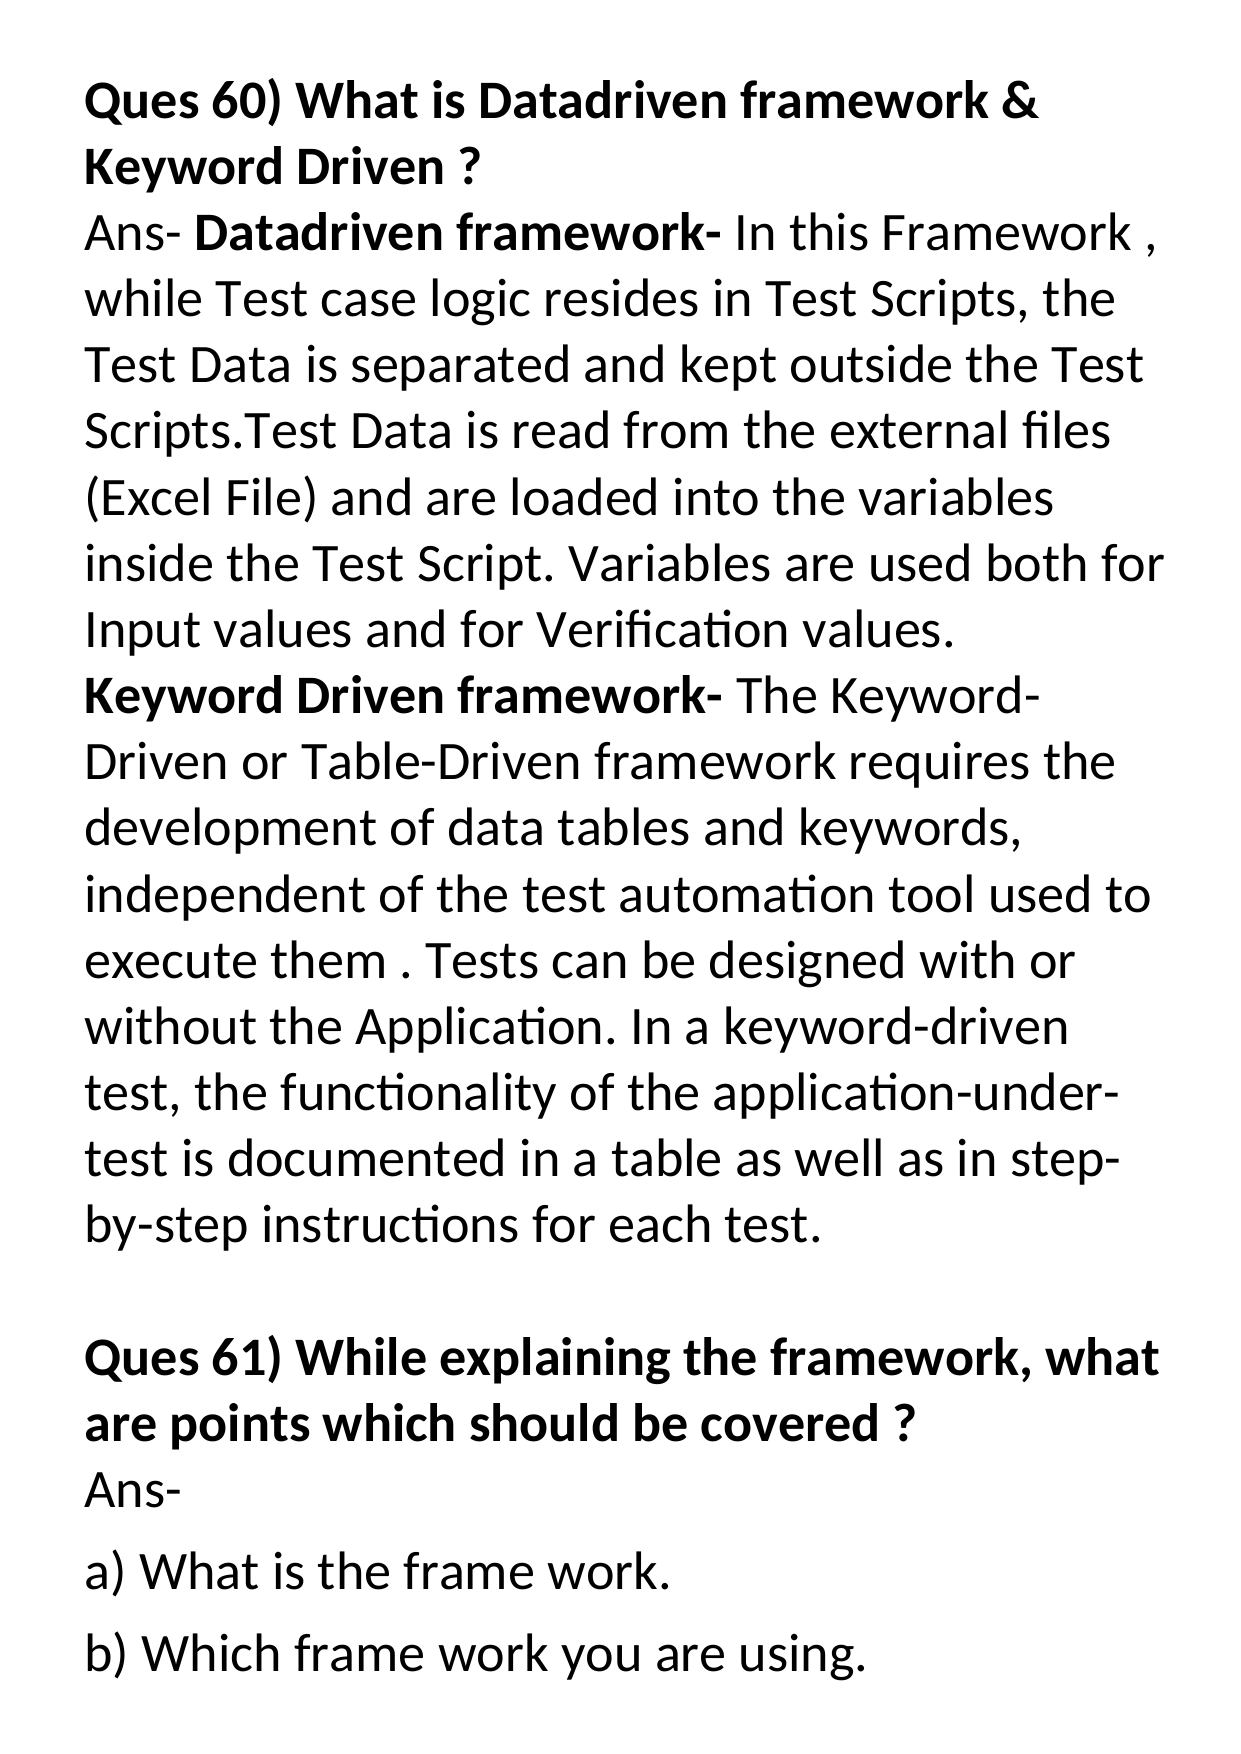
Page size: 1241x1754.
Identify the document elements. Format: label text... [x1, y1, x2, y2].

text Ques 60) What is Datadriven framework & Keyword Driven ? [84, 66, 1165, 198]
text Ans- [84, 1455, 1165, 1521]
text Ans- Datadriven framework- In this Framework , while Test case logic resides in Test Scripts, the Test Data is separated and kept outside the Test Scripts.Test Data is read from the external files (Excel File) and are loaded into the variables inside the Test Script. Variables are used both for Input values and for Verification values. [84, 198, 1165, 661]
text Ques 61) While explaining the framework, what are points which should be covered ? [84, 1322, 1165, 1455]
text a) What is the frame work. [84, 1537, 1165, 1603]
text b) Which frame work you are using. [84, 1619, 1165, 1685]
text Keyword Driven framework- The Keyword-Driven or Table-Driven framework requires the development of data tables and keywords, independent of the test automation tool used to execute them . Tests can be designed with or without the Application. In a keyword-driven test, the functionality of the application-under-test is documented in a table as well as in step-by-step instructions for each test. [84, 661, 1165, 1256]
